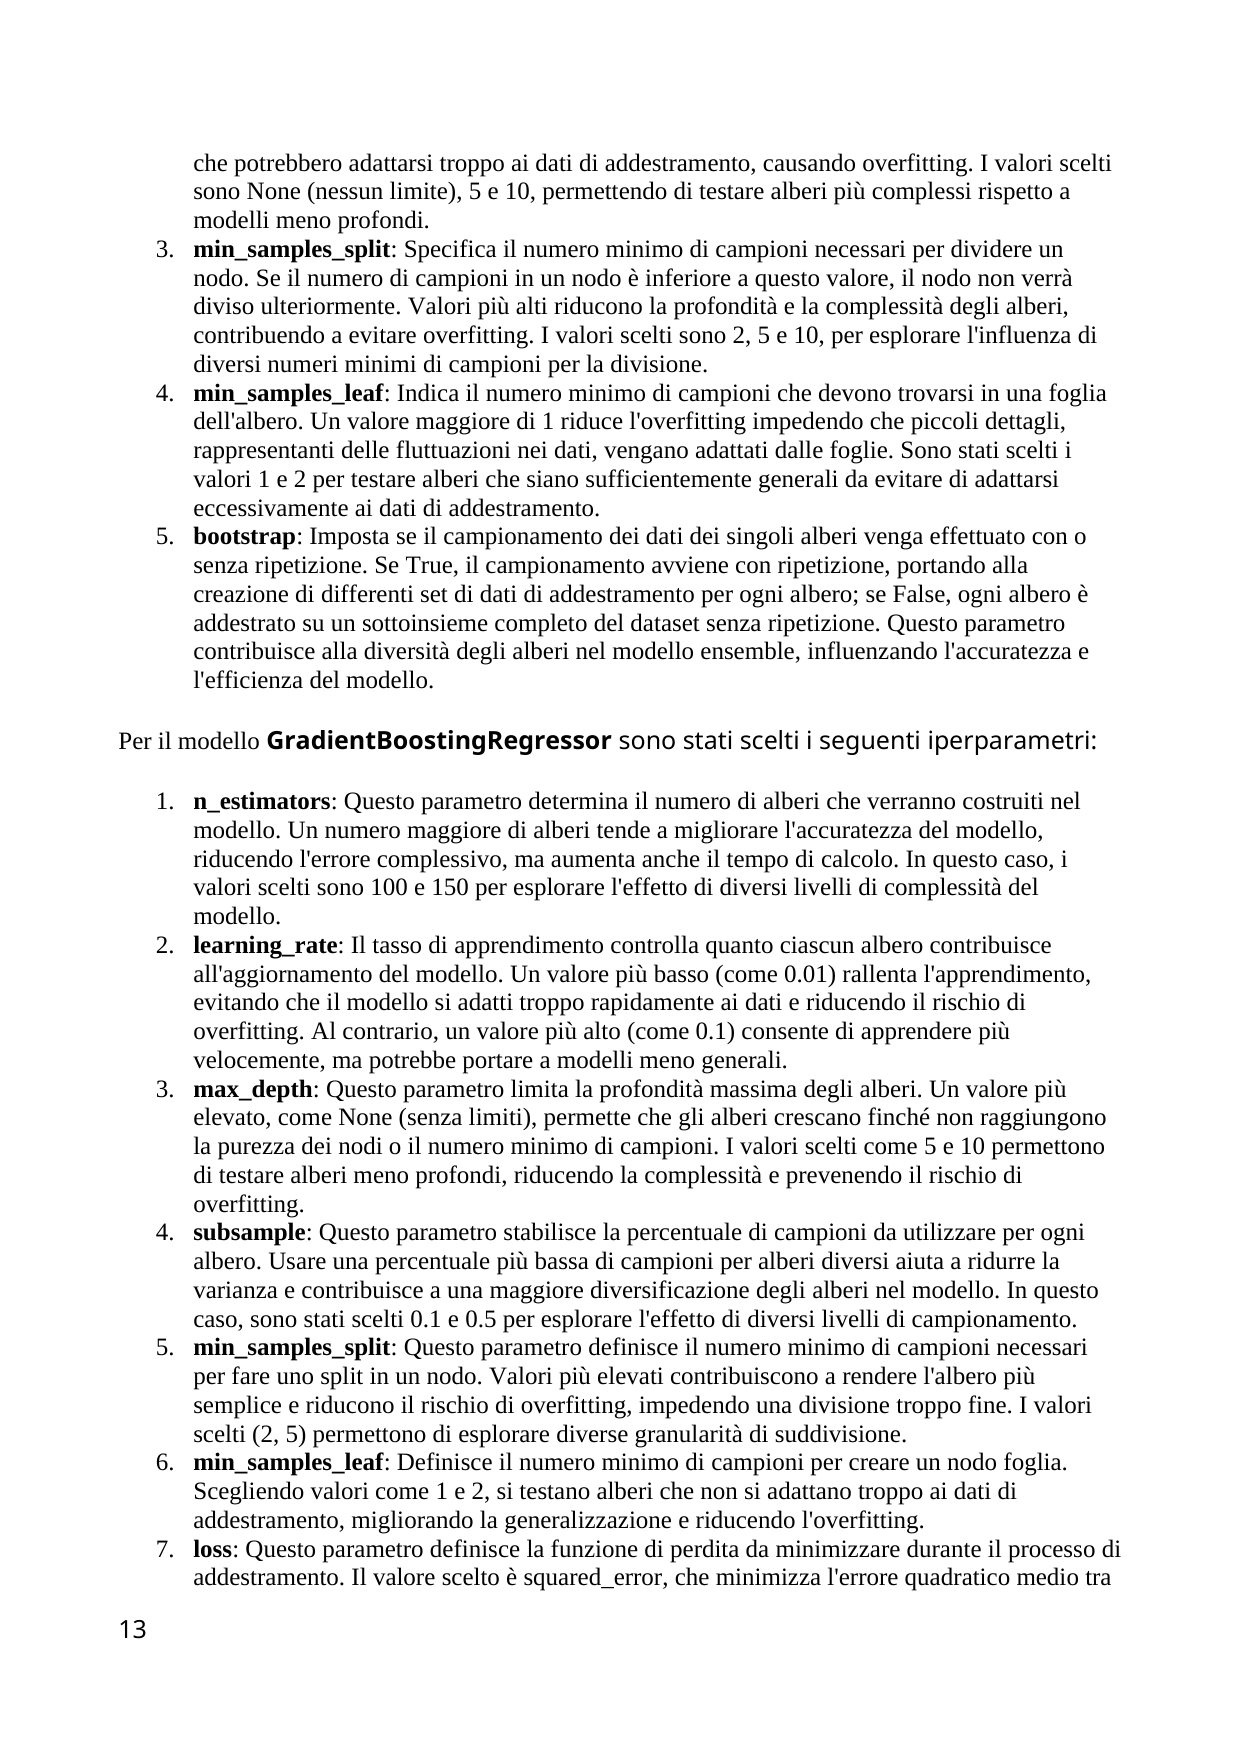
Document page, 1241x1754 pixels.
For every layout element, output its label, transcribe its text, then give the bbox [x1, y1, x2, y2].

list n_estimators: Questo parametro determina il numero di alberi che verranno costruiti nel modello. Un numero maggiore di alberi tende a migliorare l'accuratezza del modello, riducendo l'errore complessivo, ma aumenta anche il tempo di calcolo. In questo caso, i valori scelti sono 100 e 150 per esplorare l'effetto di diversi livelli di complessità del modello. [156, 786, 1122, 930]
list learning_rate: Il tasso di apprendimento controlla quanto ciascun albero contribuisce all'aggiornamento del modello. Un valore più basso (come 0.01) rallenta l'apprendimento, evitando che il modello si adatti troppo rapidamente ai dati e riducendo il rischio di overfitting. Al contrario, un valore più alto (come 0.1) consente di apprendere più velocemente, ma potrebbe portare a modelli meno generali. [156, 930, 1122, 1074]
list min_samples_leaf: Indica il numero minimo di campioni che devono trovarsi in una foglia dell'albero. Un valore maggiore di 1 riduce l'overfitting impedendo che piccoli dettagli, rappresentanti delle fluttuazioni nei dati, vengano adattati dalle foglie. Sono stati scelti i valori 1 e 2 per testare alberi che siano sufficientemente generali da evitare di adattarsi eccessivamente ai dati di addestramento. [156, 378, 1122, 521]
list subsample: Questo parametro stabilisce la percentuale di campioni da utilizzare per ogni albero. Usare una percentuale più bassa di campioni per alberi diversi aiuta a ridurre la varianza e contribuisce a una maggiore diversificazione degli alberi nel modello. In questo caso, sono stati scelti 0.1 e 0.5 per esplorare l'effetto di diversi livelli di campionamento. [156, 1217, 1122, 1332]
list bootstrap: Imposta se il campionamento dei dati dei singoli alberi venga effettuato con o senza ripetizione. Se True, il campionamento avviene con ripetizione, portando alla creazione di differenti set di dati di addestramento per ogni albero; se False, ogni albero è addestrato su un sottoinsieme completo del dataset senza ripetizione. Questo parametro contribuisce alla diversità degli alberi nel modello ensemble, influenzando l'accuratezza e l'efficienza del modello. [156, 521, 1122, 694]
list max_depth: Questo parametro limita la profondità massima degli alberi. Un valore più elevato, come None (senza limiti), permette che gli alberi crescano finché non raggiungono la purezza dei nodi o il numero minimo di campioni. I valori scelti come 5 e 10 permettono di testare alberi meno profondi, riducendo la complessità e prevenendo il rischio di overfitting. [156, 1074, 1122, 1217]
list min_samples_leaf: Definisce il numero minimo di campioni per creare un nodo foglia. Scegliendo valori come 1 e 2, si testano alberi che non si adattano troppo ai dati di addestramento, migliorando la generalizzazione e riducendo l'overfitting. [156, 1447, 1122, 1534]
list min_samples_split: Specifica il numero minimo di campioni necessari per dividere un nodo. Se il numero di campioni in un nodo è inferiore a questo valore, il nodo non verrà diviso ulteriormente. Valori più alti riducono la profondità e la complessità degli alberi, contribuendo a evitare overfitting. I valori scelti sono 2, 5 e 10, per esplorare l'influenza di diversi numeri minimi di campioni per la divisione. [156, 234, 1122, 378]
list min_samples_split: Questo parametro definisce il numero minimo di campioni necessari per fare uno split in un nodo. Valori più elevati contribuiscono a rendere l'albero più semplice e riducono il rischio di overfitting, impedendo una divisione troppo fine. I valori scelti (2, 5) permettono di esplorare diverse granularità di suddivisione. [156, 1332, 1122, 1447]
text Per il modello GradientBoostingRegressor sono stati scelti i seguenti iperparametri: [118, 723, 1122, 757]
